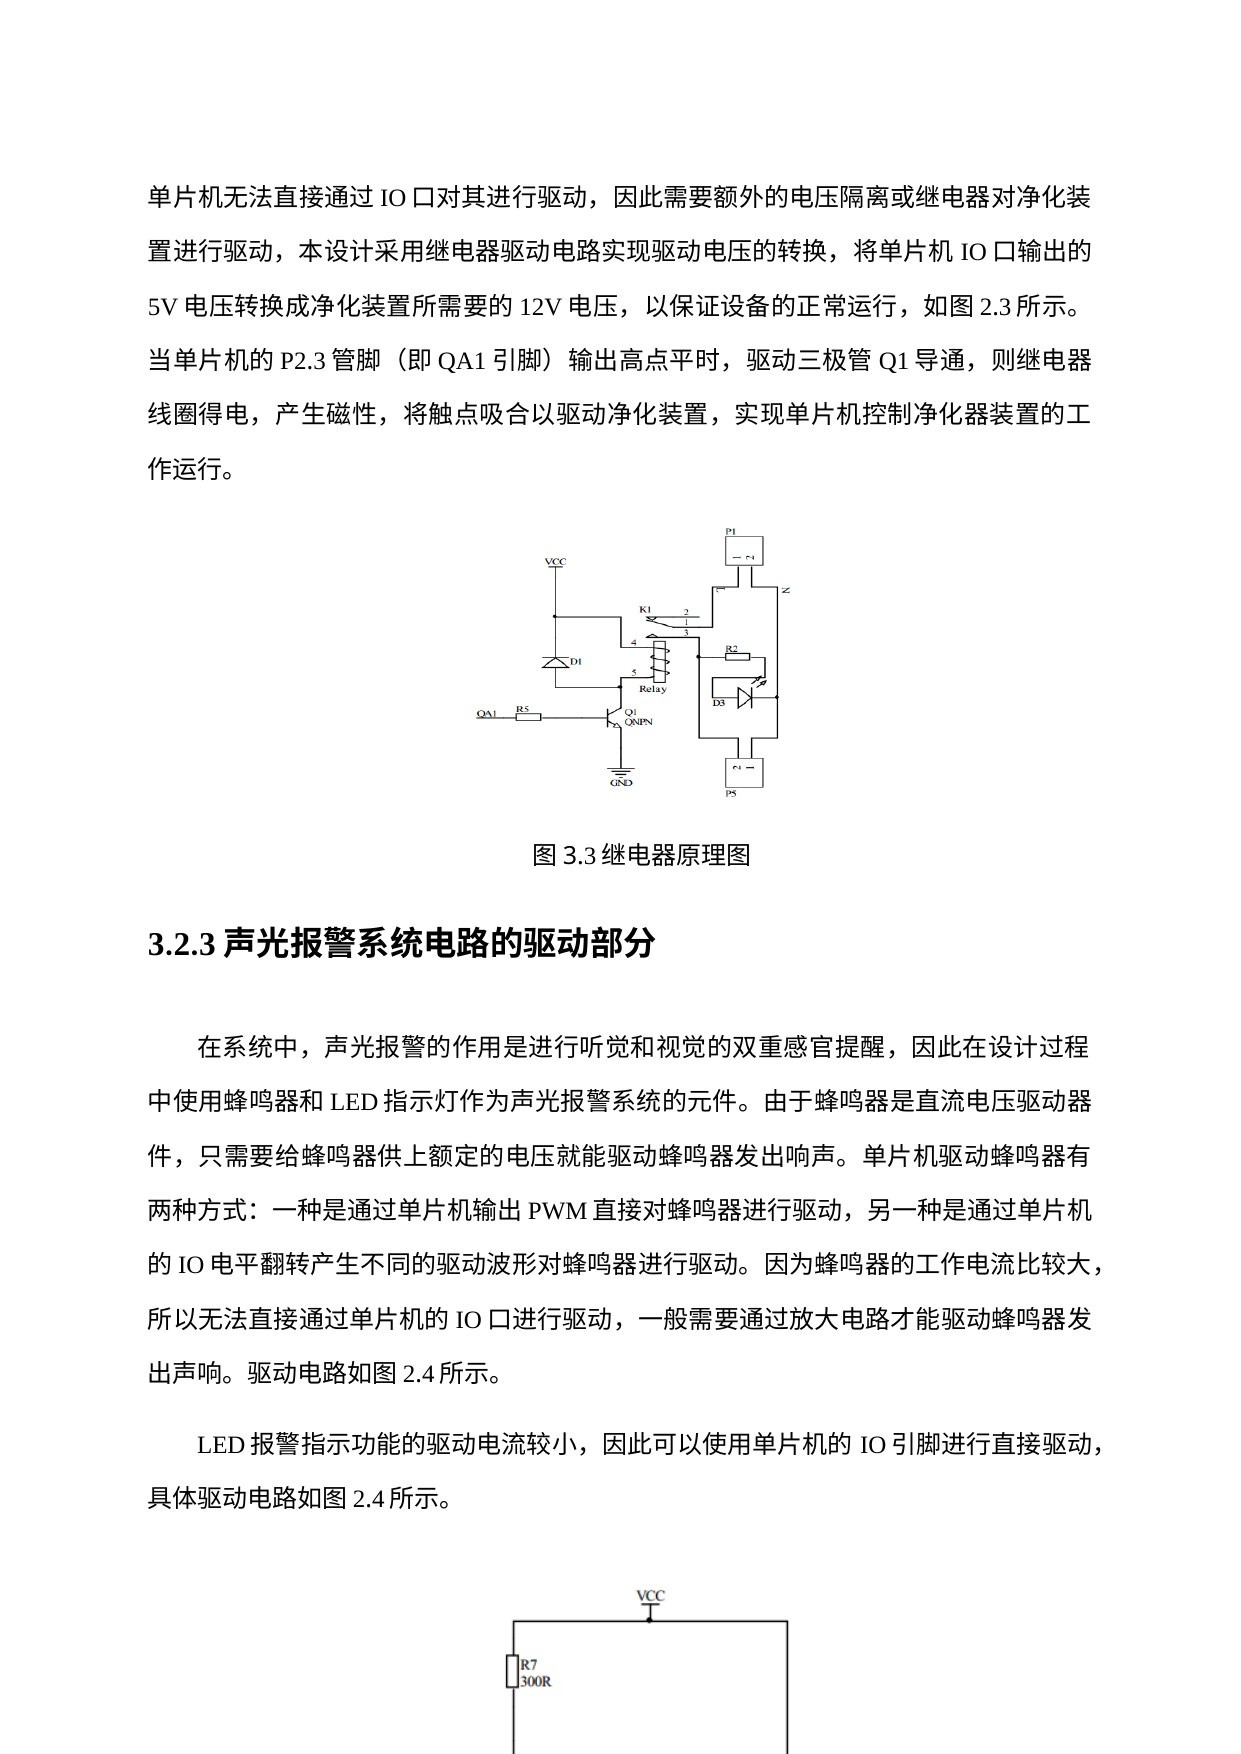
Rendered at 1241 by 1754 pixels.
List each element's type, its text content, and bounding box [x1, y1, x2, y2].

picture [275, 1577, 905, 1754]
text 在系统中，声光报警的作用是进行听觉和视觉的双重感官提醒，因此在设计过程中使用蜂鸣器和LED指示灯作为声光报警系统的元件。由于蜂鸣器是直流电压驱动器件，只需要给蜂鸣器供上额定的电压就能驱动蜂鸣器发出响声。单片机驱动蜂鸣器有两种方式：一种是通过单片机输出PWM直接对蜂鸣器进行驱动，另一种是通过单片机的IO电平翻转产生不同的驱动波形对蜂鸣器进行驱动。因为蜂鸣器的工作电流比较大，所以无法直接通过单片机的IO口进行驱动，一般需要通过放大电路才能驱动蜂鸣器发出声响。驱动电路如图2.4所示。 [148, 1027, 1093, 1390]
text 图3.3继电器原理图 [148, 835, 1093, 872]
subtitle 3.2.3 声光报警系统电路的驱动部分 [148, 917, 1093, 965]
picture [455, 520, 837, 806]
text LED报警指示功能的驱动电流较小，因此可以使用单片机的IO引脚进行直接驱动，具体驱动电路如图2.4所示。 [148, 1424, 1093, 1515]
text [148, 177, 1093, 485]
